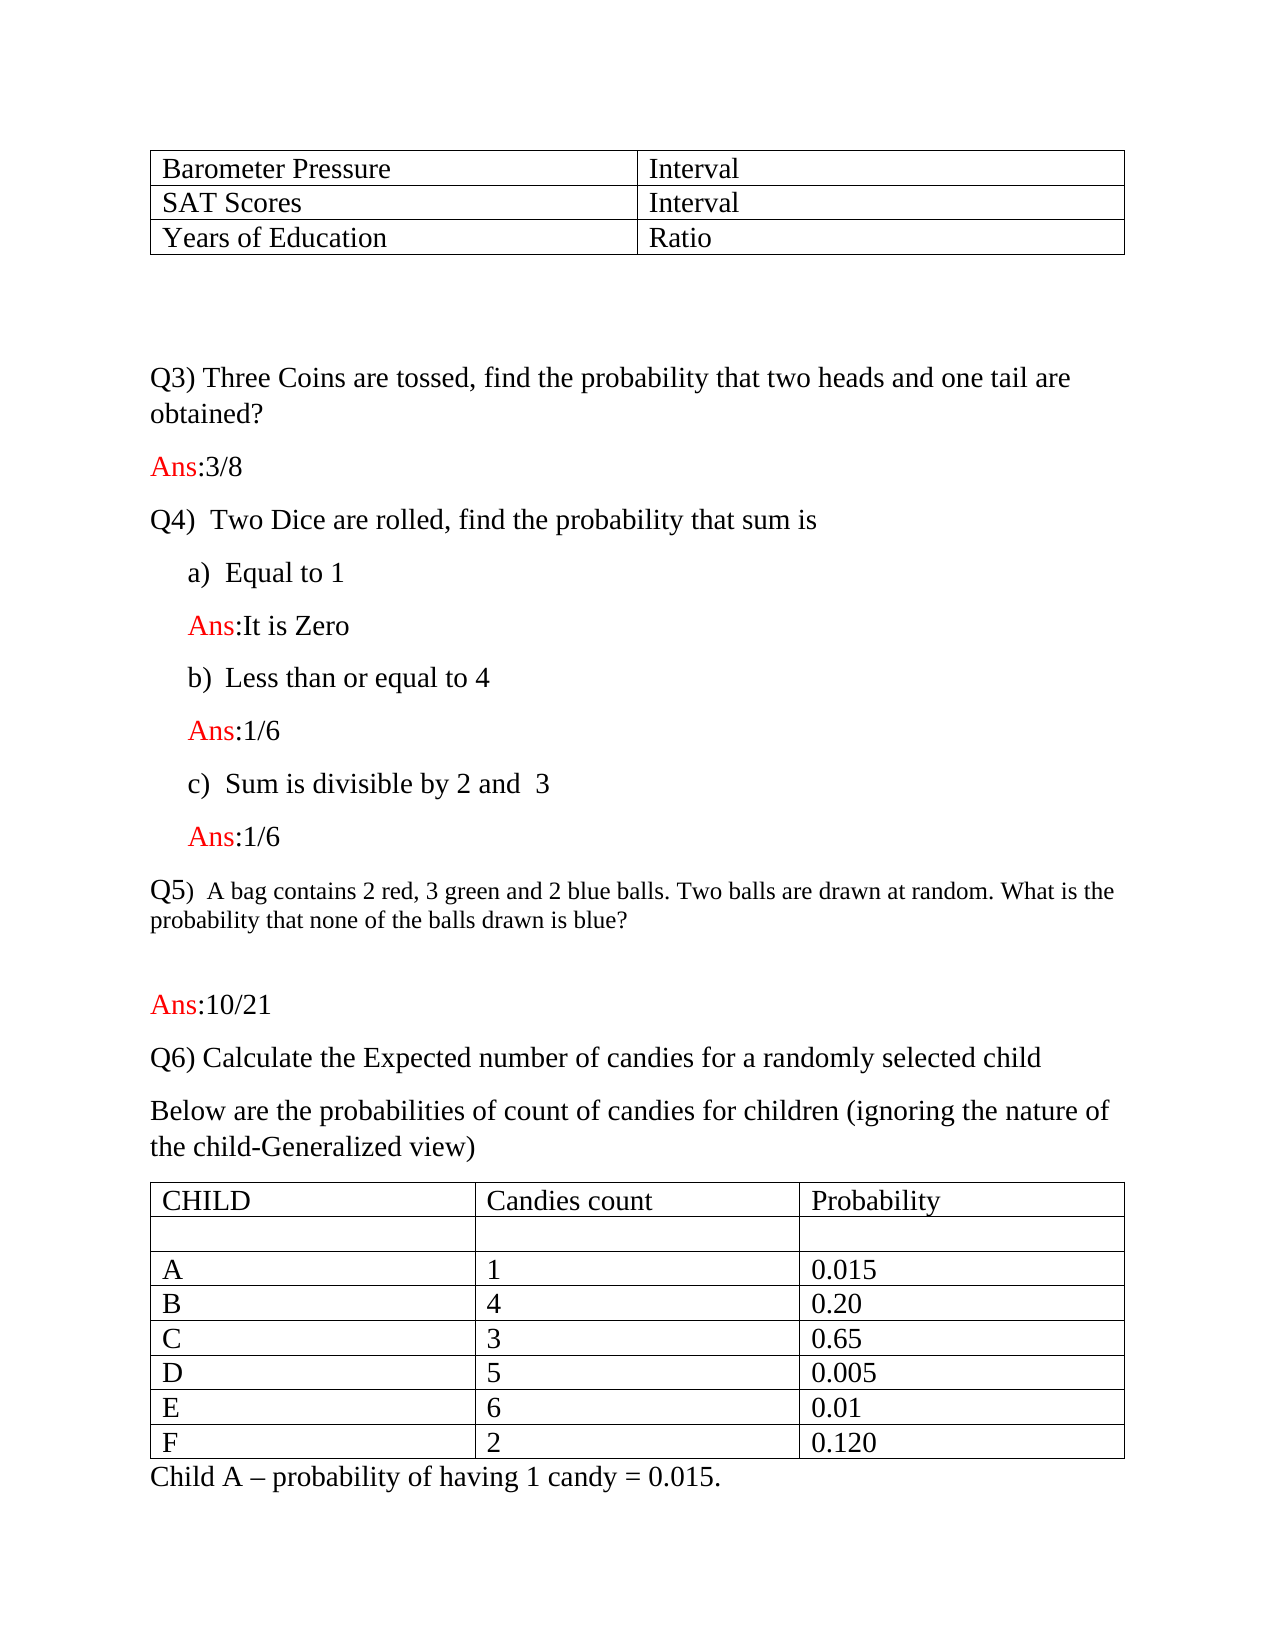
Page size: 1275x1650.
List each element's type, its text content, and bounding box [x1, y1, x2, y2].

text Q3) Three Coins are tossed, find the probability that two heads and one tail are obtained? [150, 360, 1125, 430]
table_cell 0.015 [800, 1252, 1124, 1285]
table_cell 4 [476, 1286, 799, 1320]
table_cell 1 [476, 1252, 799, 1285]
table_cell 0.01 [800, 1390, 1124, 1424]
table_cell Years of Education [151, 220, 637, 254]
table_cell [476, 1217, 799, 1251]
list Less than or equal to 4 [187, 661, 1125, 694]
table_cell 2 [476, 1425, 799, 1458]
text Q6) Calculate the Expected number of candies for a randomly selected child [150, 1040, 1125, 1073]
table_header Candies count [476, 1183, 799, 1216]
text Q4) Two Dice are rolled, find the probability that sum is [150, 502, 1125, 536]
table_cell 5 [476, 1356, 799, 1389]
table_cell [151, 1217, 475, 1251]
text Below are the probabilities of count of candies for children (ignoring the nature of the child-Generalized view) [150, 1093, 1125, 1162]
table_cell Ratio [638, 220, 1124, 254]
table_cell Barometer Pressure [151, 151, 637, 184]
table_cell E [151, 1390, 475, 1424]
table_cell C [151, 1321, 475, 1354]
table_cell B [151, 1286, 475, 1320]
table_cell 0.005 [800, 1356, 1124, 1389]
table_cell 0.20 [800, 1286, 1124, 1320]
list Sum is divisible by 2 and 3 [187, 766, 1125, 800]
text Q5) A bag contains 2 red, 3 green and 2 blue balls. Two balls are drawn at random. What is the probability that none of the balls drawn is blue? [150, 872, 1125, 934]
list Equal to 1 [187, 555, 1125, 588]
table_cell 6 [476, 1390, 799, 1424]
table_cell D [151, 1356, 475, 1389]
table_cell [800, 1217, 1124, 1251]
text Ans:1/6 [187, 819, 1125, 853]
text Child A – probability of having 1 candy = 0.015. [150, 1459, 1125, 1493]
table_cell F [151, 1425, 475, 1458]
table_header Probability [800, 1183, 1124, 1216]
table_cell 0.120 [800, 1425, 1124, 1458]
text Ans:1/6 [187, 713, 1125, 747]
table_cell 3 [476, 1321, 799, 1354]
text Ans:It is Zero [187, 608, 1125, 641]
table_cell Interval [638, 151, 1124, 184]
table_cell SAT Scores [151, 186, 637, 219]
table_header CHILD [151, 1183, 475, 1216]
text Ans:3/8 [150, 449, 1125, 483]
table_cell 0.65 [800, 1321, 1124, 1354]
table_cell Interval [638, 186, 1124, 219]
text Ans:10/21 [150, 987, 1125, 1021]
table_cell A [151, 1252, 475, 1285]
